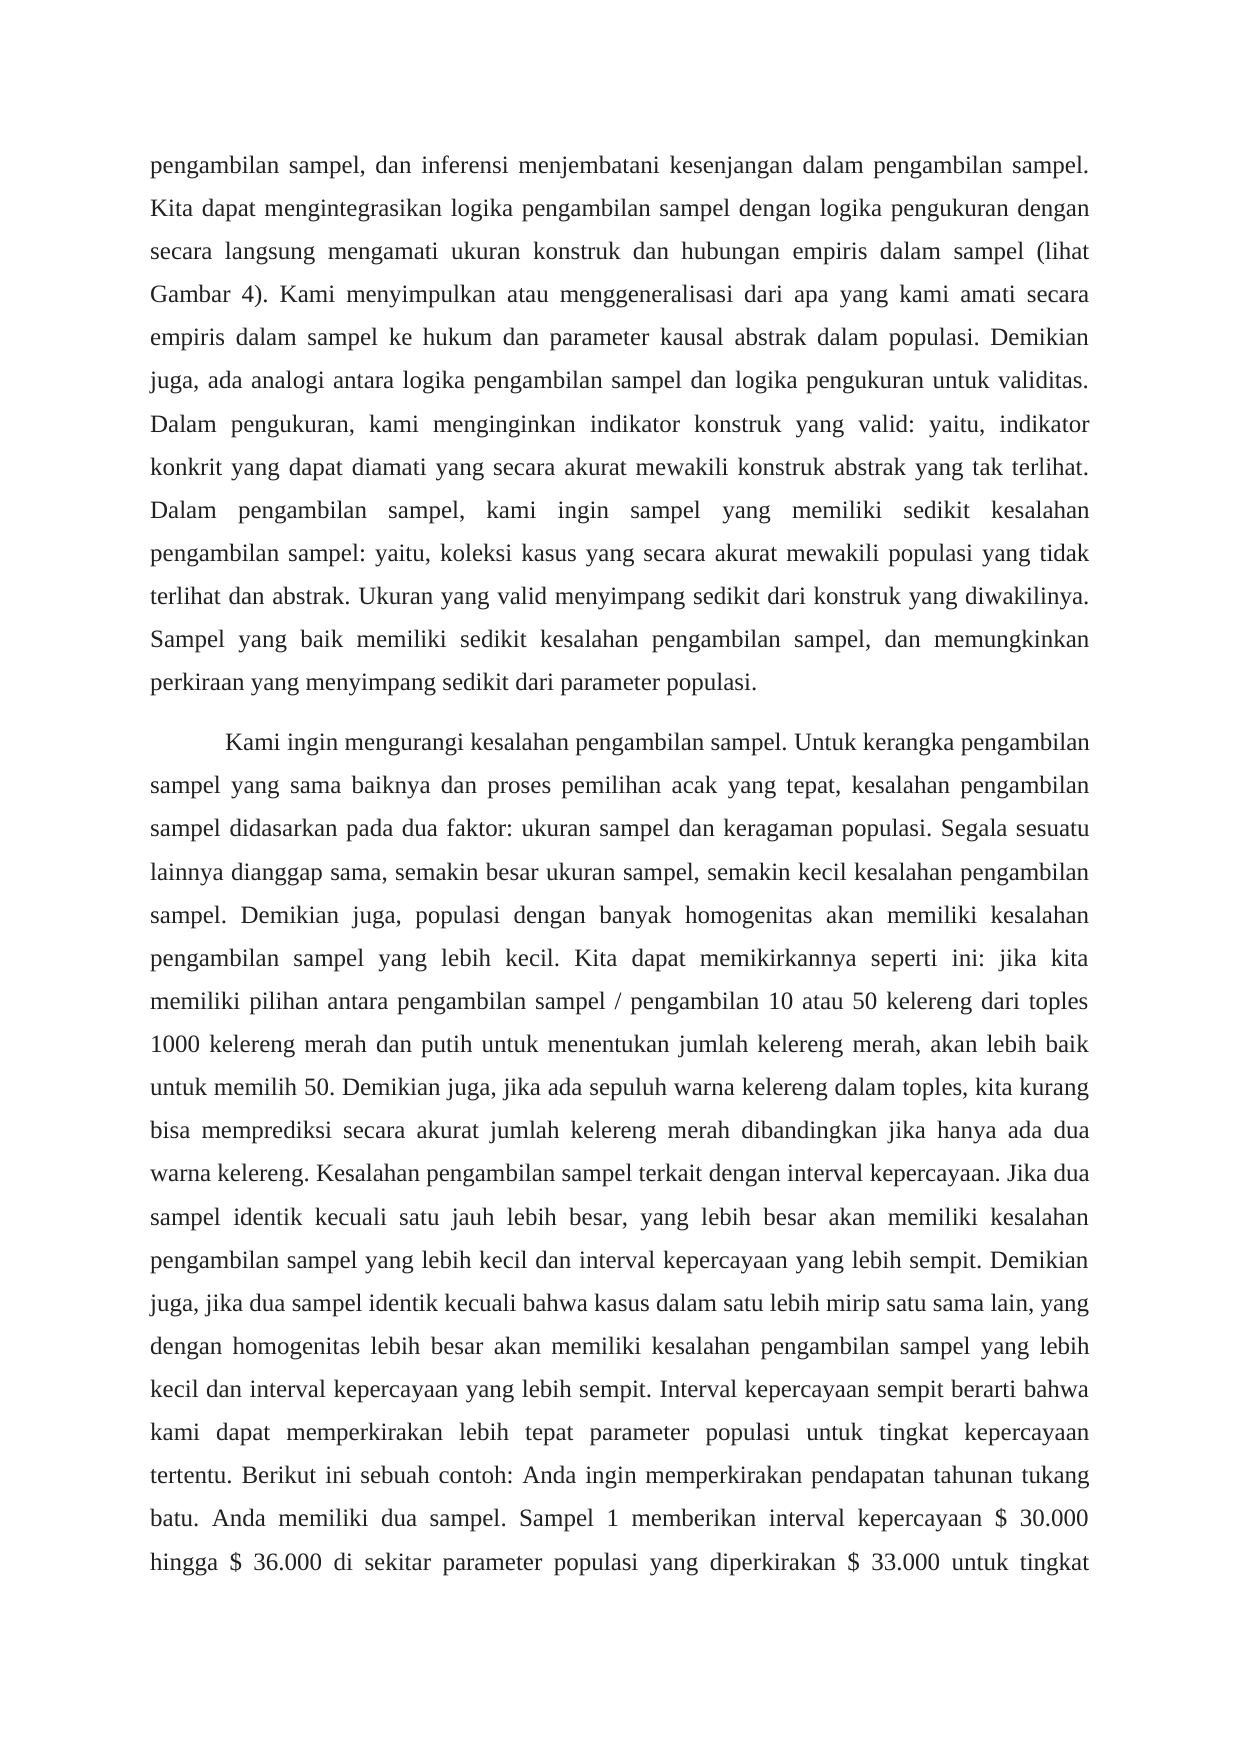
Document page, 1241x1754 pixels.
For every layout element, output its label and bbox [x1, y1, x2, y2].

text [150, 150, 1090, 696]
text [150, 727, 1090, 1575]
